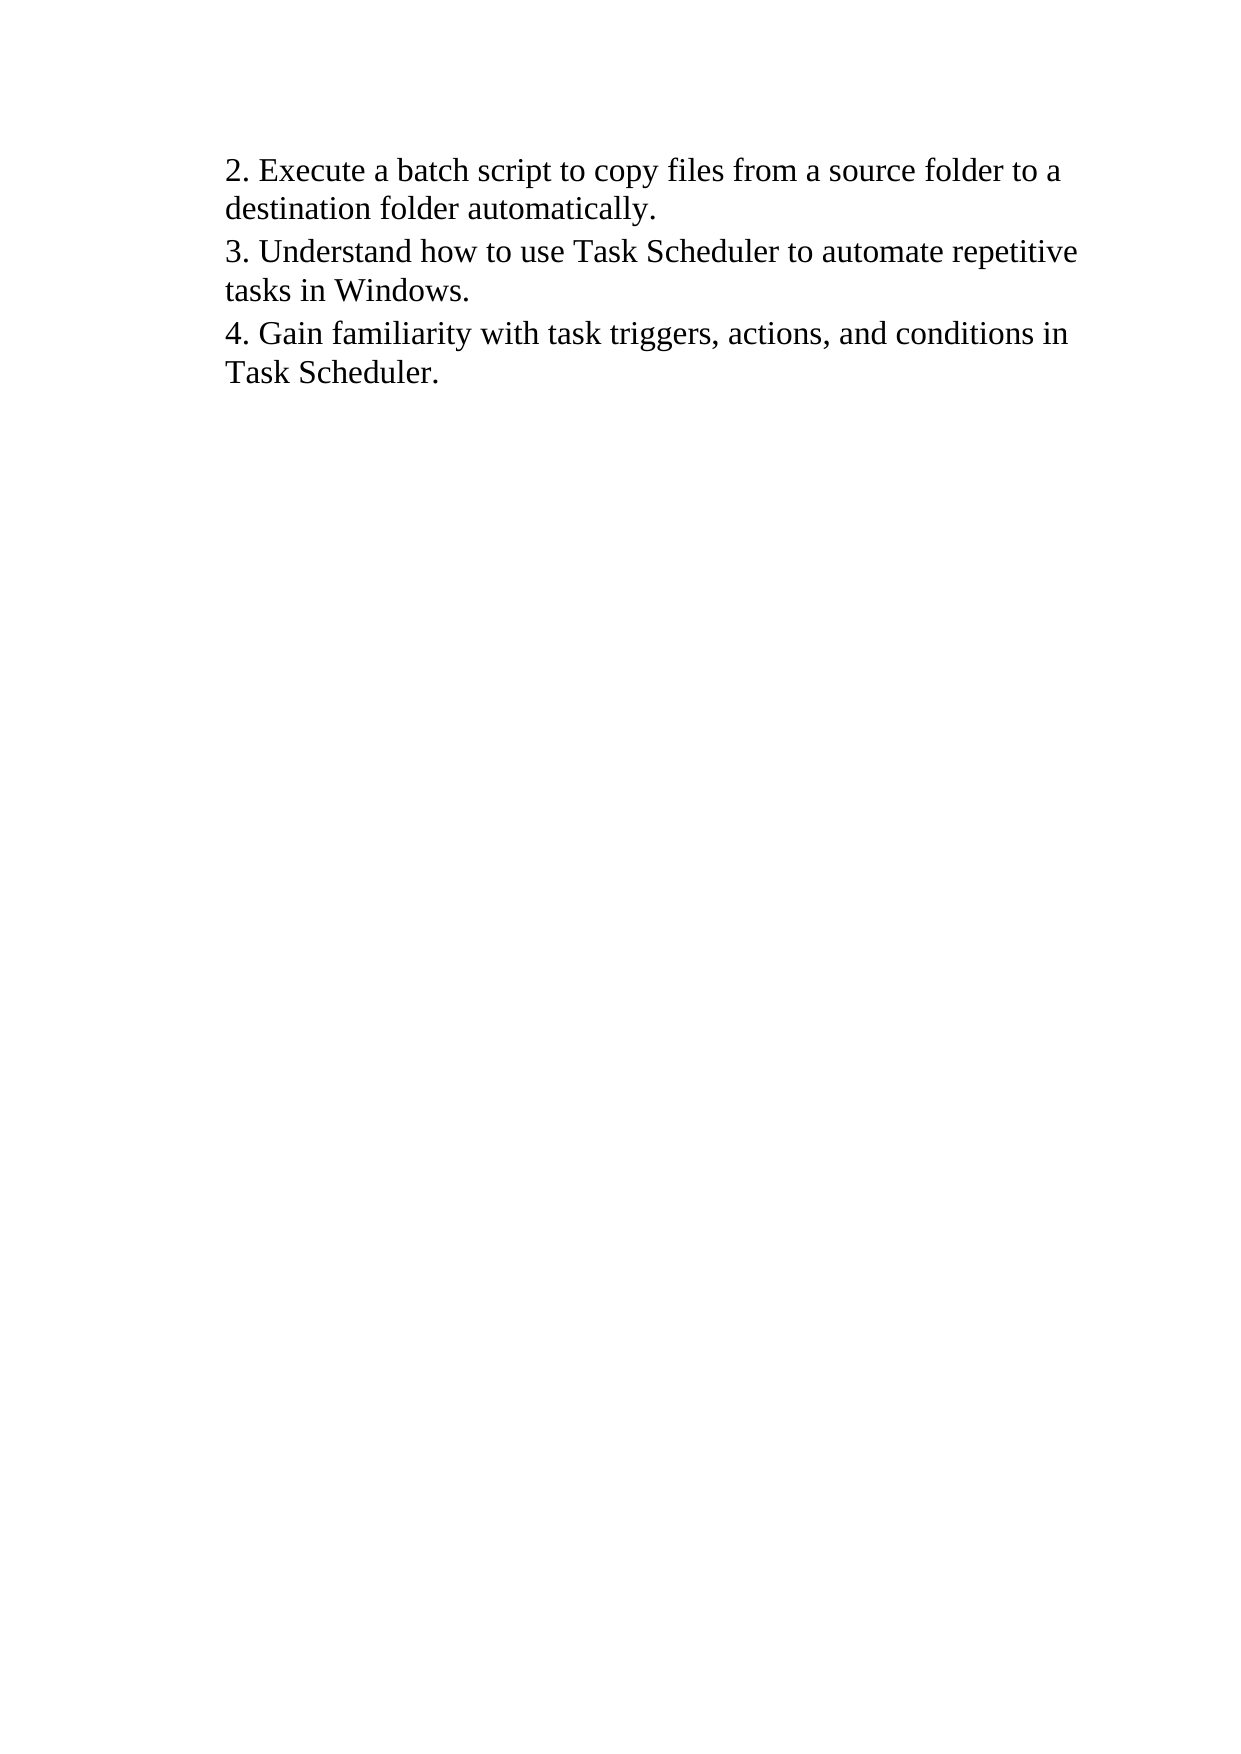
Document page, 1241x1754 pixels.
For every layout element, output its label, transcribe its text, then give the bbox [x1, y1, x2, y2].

text 2. Execute a batch script to copy files from a source folder to a destination folder automatically. [225, 150, 1090, 227]
text 4. Gain familiarity with task triggers, actions, and conditions in Task Scheduler. [225, 313, 1090, 390]
text 3. Understand how to use Task Scheduler to automate repetitive tasks in Windows. [225, 232, 1090, 308]
